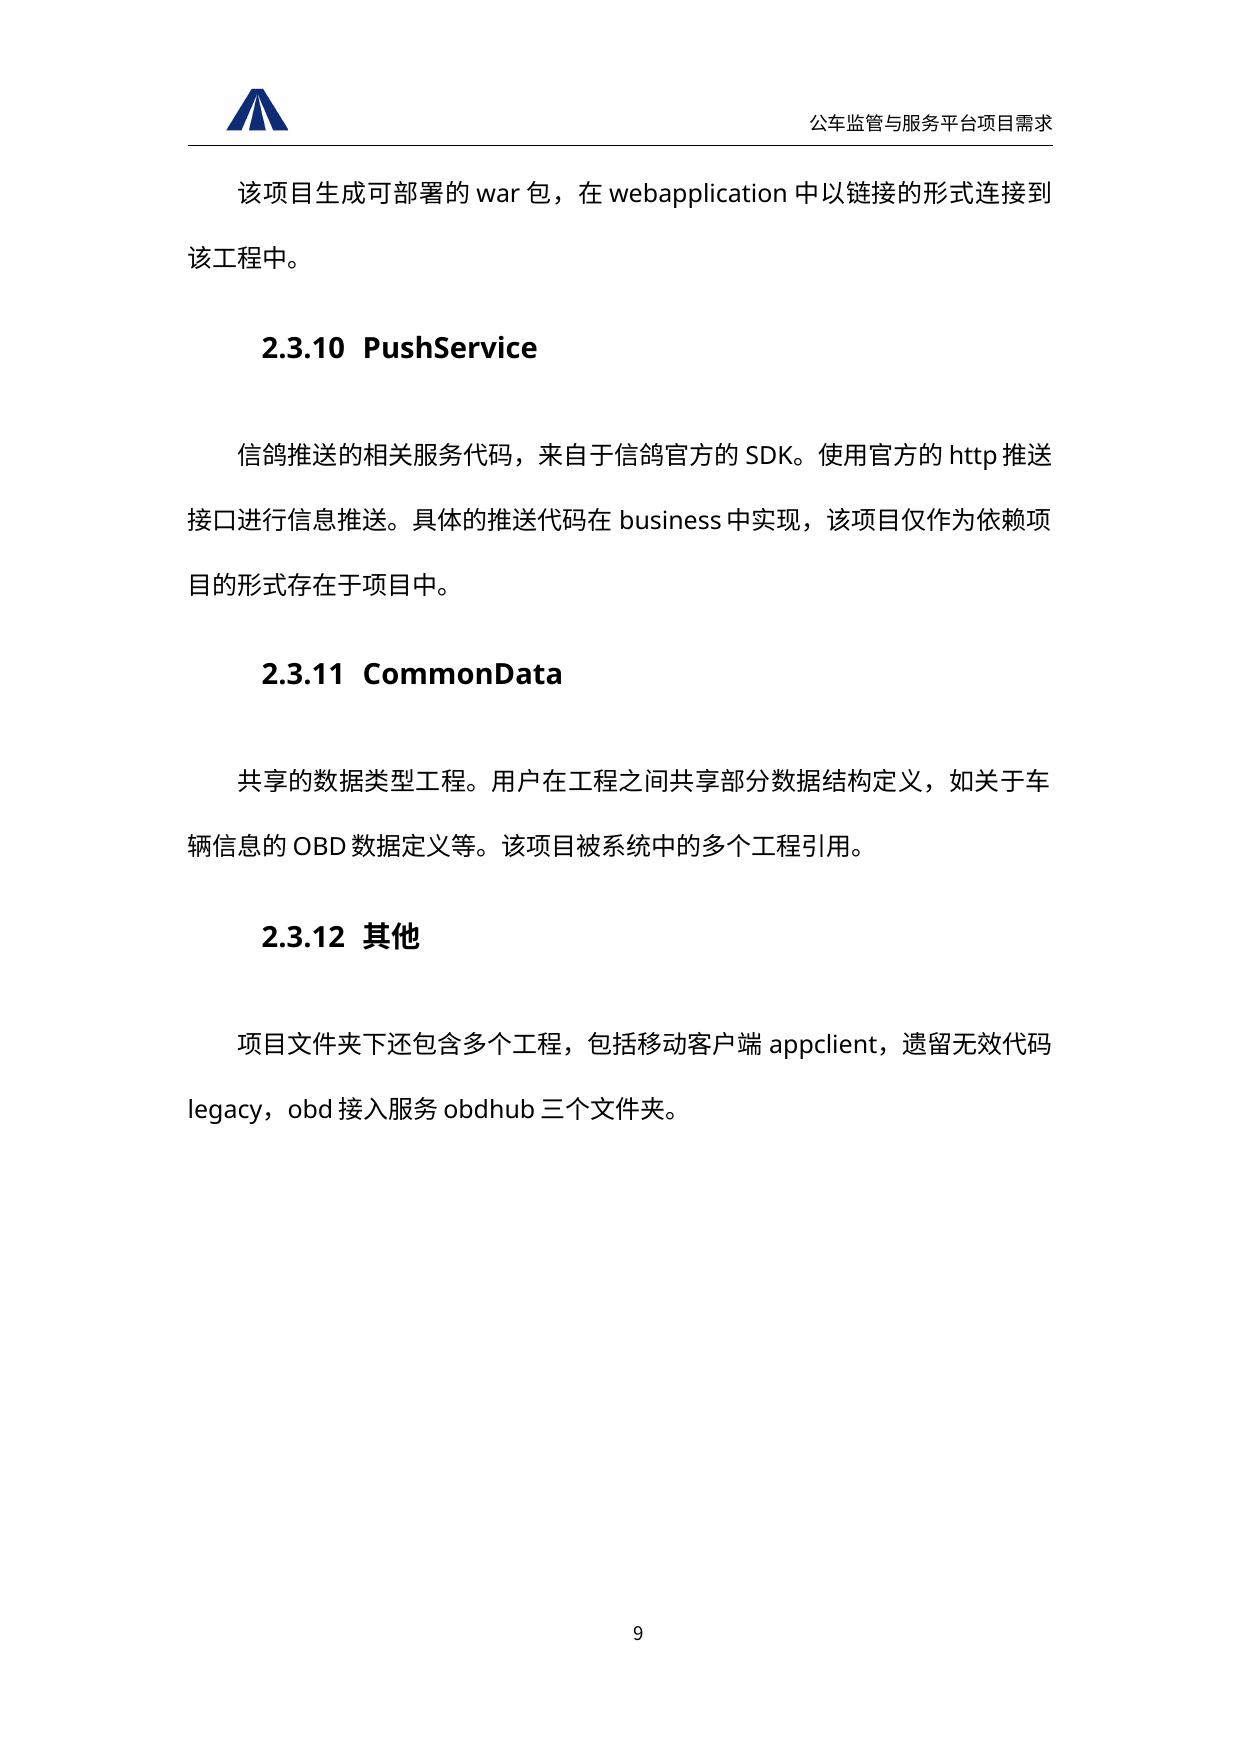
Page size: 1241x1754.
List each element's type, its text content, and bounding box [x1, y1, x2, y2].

picture [225, 88, 289, 131]
subtitle CommonData [261, 641, 1053, 706]
subtitle PushService [261, 314, 1053, 379]
text 该项目生成可部署的war包，在webapplication中以链接的形式连接到该工程中。 [187, 159, 1053, 289]
text 项目文件夹下还包含多个工程，包括移动客户端appclient，遗留无效代码legacy，obd接入服务obdhub三个文件夹。 [187, 1011, 1053, 1141]
text 共享的数据类型工程。用户在工程之间共享部分数据结构定义，如关于车辆信息的OBD数据定义等。该项目被系统中的多个工程引用。 [187, 747, 1053, 877]
text 信鸽推送的相关服务代码，来自于信鸽官方的SDK。使用官方的http推送接口进行信息推送。具体的推送代码在business中实现，该项目仅作为依赖项目的形式存在于项目中。 [187, 421, 1053, 616]
subtitle 其他 [261, 902, 1053, 967]
